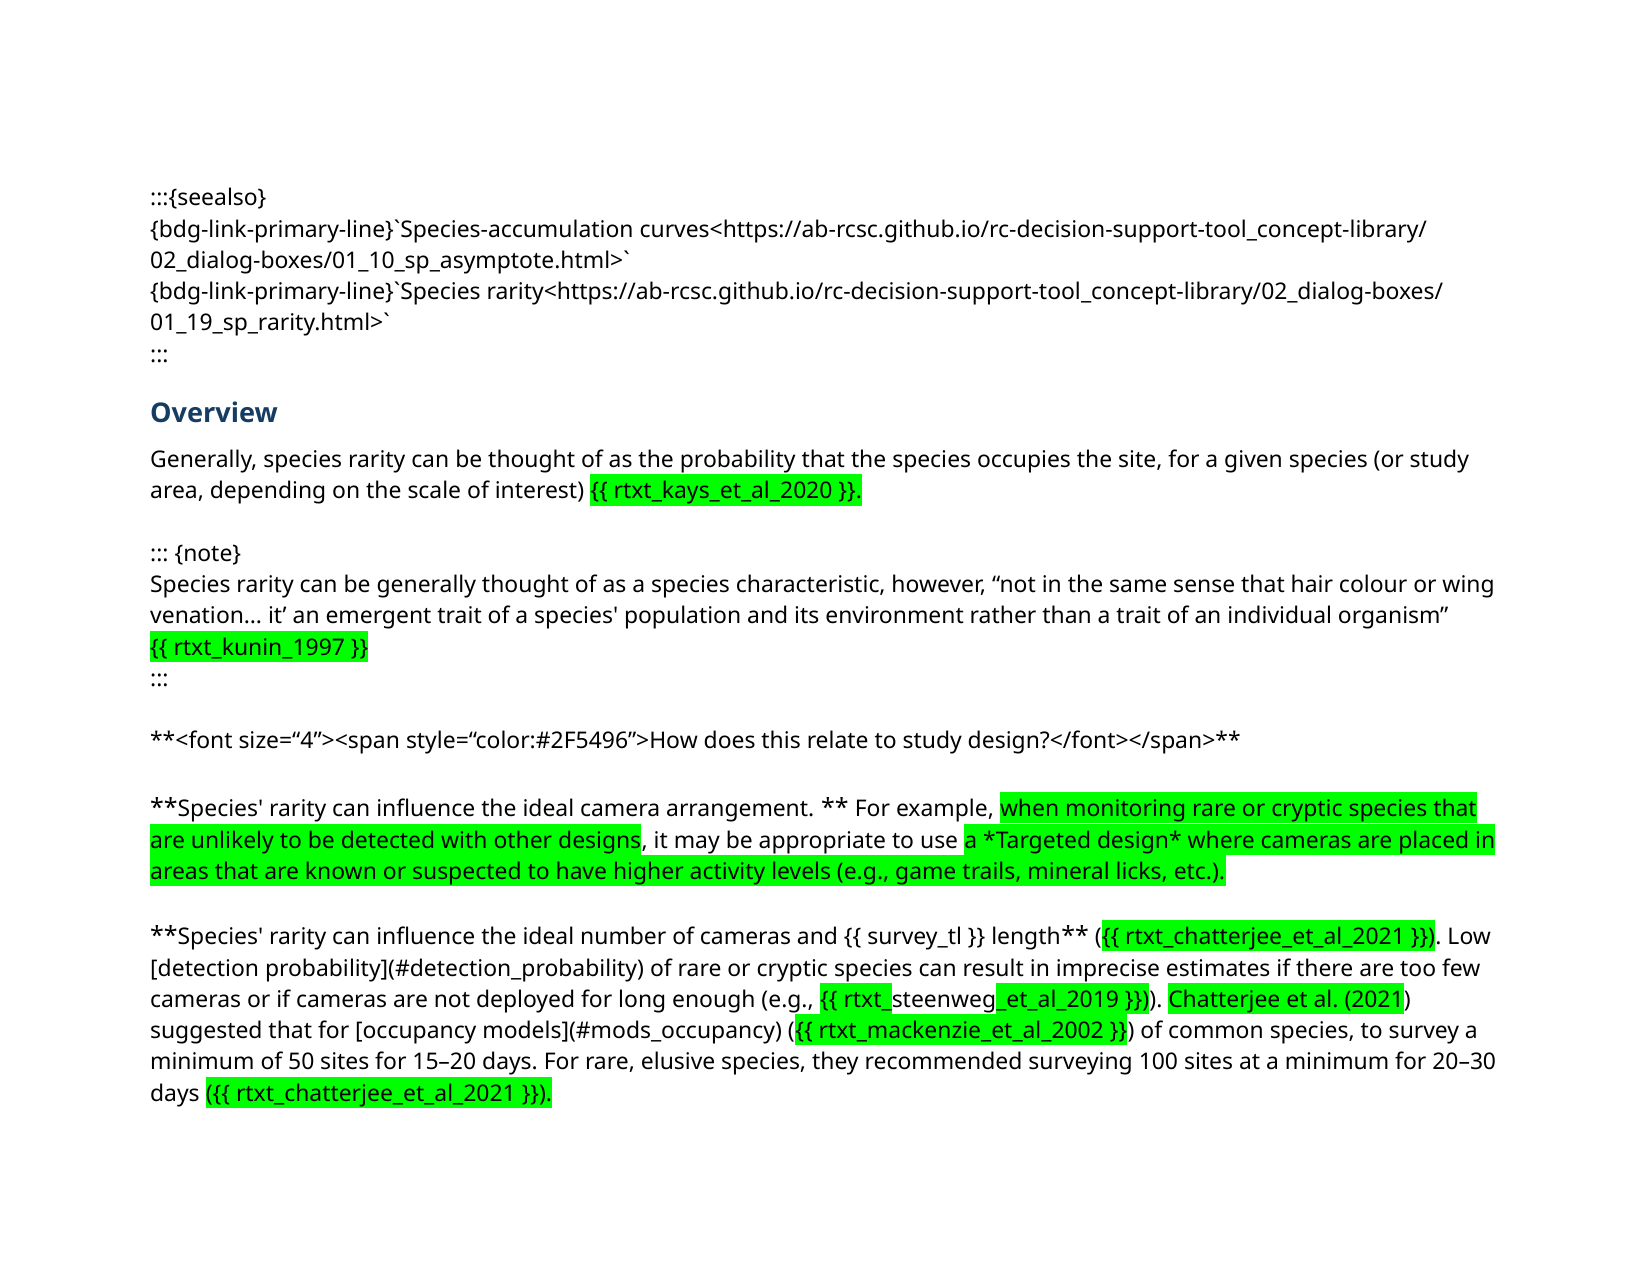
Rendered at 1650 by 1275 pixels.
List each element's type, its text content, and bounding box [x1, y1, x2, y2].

text **Species' rarity can influence the ideal camera arrangement. ** For example, when monitoring rare or cryptic species that are unlikely to be detected with other designs, it may be appropriate to use a *Targeted design* where cameras are placed in areas that are known or suspected to have higher activity levels (e.g., game trails, mineral licks, etc.). [150, 790, 1500, 886]
text **<font size=“4”><span style=“color:#2F5496”>How does this relate to study design?</font></span>** [150, 724, 1500, 756]
text {bdg-link-primary-line}`Species rarity<https://ab-rcsc.github.io/rc-decision-support-tool_concept-library/02_dialog-boxes/01_19_sp_rarity.html>` [150, 275, 1500, 337]
text **Species' rarity can influence the ideal number of cameras and {{ survey_tl }} length** ({{ rtxt_chatterjee_et_al_2021 }}). Low [detection probability](#detection_probability) of rare or cryptic species can result in imprecise estimates if there are too few cameras or if cameras are not deployed for long enough (e.g., {{ rtxt_steenweg_et_al_2019 }})). Chatterjee et al. (2021) suggested that for [occupancy models](#mods_occupancy) ({{ rtxt_mackenzie_et_al_2002 }}) of common species, to survey a minimum of 50 sites for 15–20 days. For rare, elusive species, they recommended surveying 100 sites at a minimum for 20–30 days ({{ rtxt_chatterjee_et_al_2021 }}). [150, 917, 1500, 1108]
text :::{seealso} [150, 181, 1500, 212]
subtitle Overview [150, 394, 1500, 431]
text {bdg-link-primary-line}`Species-accumulation curves<https://ab-rcsc.github.io/rc-decision-support-tool_concept-library/02_dialog-boxes/01_10_sp_asymptote.html>` [150, 212, 1500, 275]
text Generally, species rarity can be thought of as the probability that the species occupies the site, for a given species (or study area, depending on the scale of interest) {{ rtxt_kays_et_al_2020 }}. [150, 443, 1500, 506]
text ::: [150, 337, 1500, 369]
text ::: [150, 662, 1500, 693]
text Species rarity can be generally thought of as a species characteristic, however, “not in the same sense that hair colour or wing venation… it’ an emergent trait of a species' population and its environment rather than a trait of an individual organism” {{ rtxt_kunin_1997 }} [150, 568, 1500, 662]
text ::: {note} [150, 537, 1500, 568]
